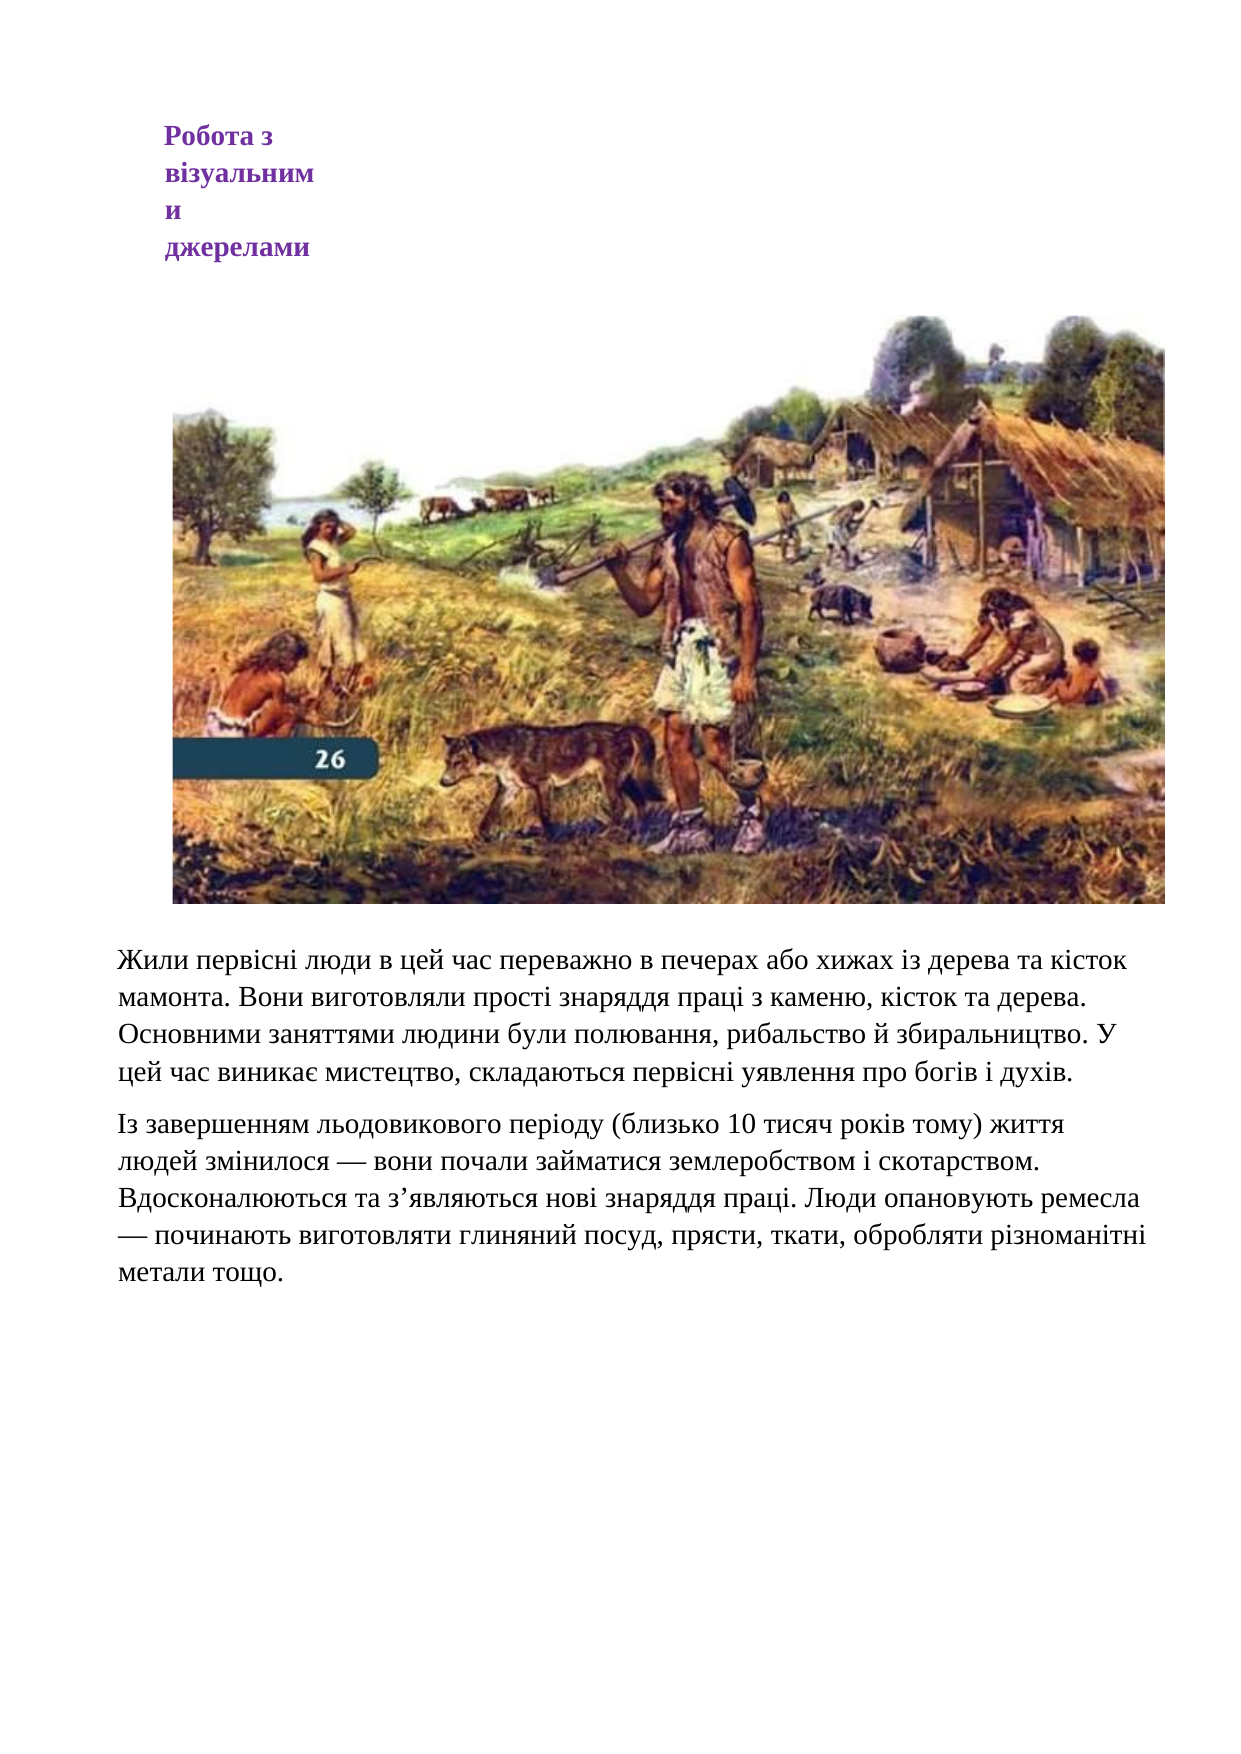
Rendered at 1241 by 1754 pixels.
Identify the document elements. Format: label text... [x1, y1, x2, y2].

picture [172, 315, 1165, 904]
text Із завершенням льодовикового періоду (близько 10 тисяч років тому) життя людей змінилося — вони почали займатися землеробством і скотарством. Вдосконалюються та з’являються нові знаряддя праці. Люди опановують ремесла — починають виготовляти глиняний посуд, прясти, ткати, обробляти різноманітні метали тощо. [117, 1106, 1150, 1288]
subtitle Робота з візуальними джерелами [163, 118, 329, 262]
text Жили первісні люди в цей час переважно в печерах або хижах із дерева та кісток мамонта. Вони виготовляли прості знаряддя праці з каменю, кісток та дерева. Основними заняттями людини були полювання, рибальство й збиральництво. У цей час виникає мистецтво, складаються первісні уявлення про богів і духів. [117, 942, 1150, 1087]
